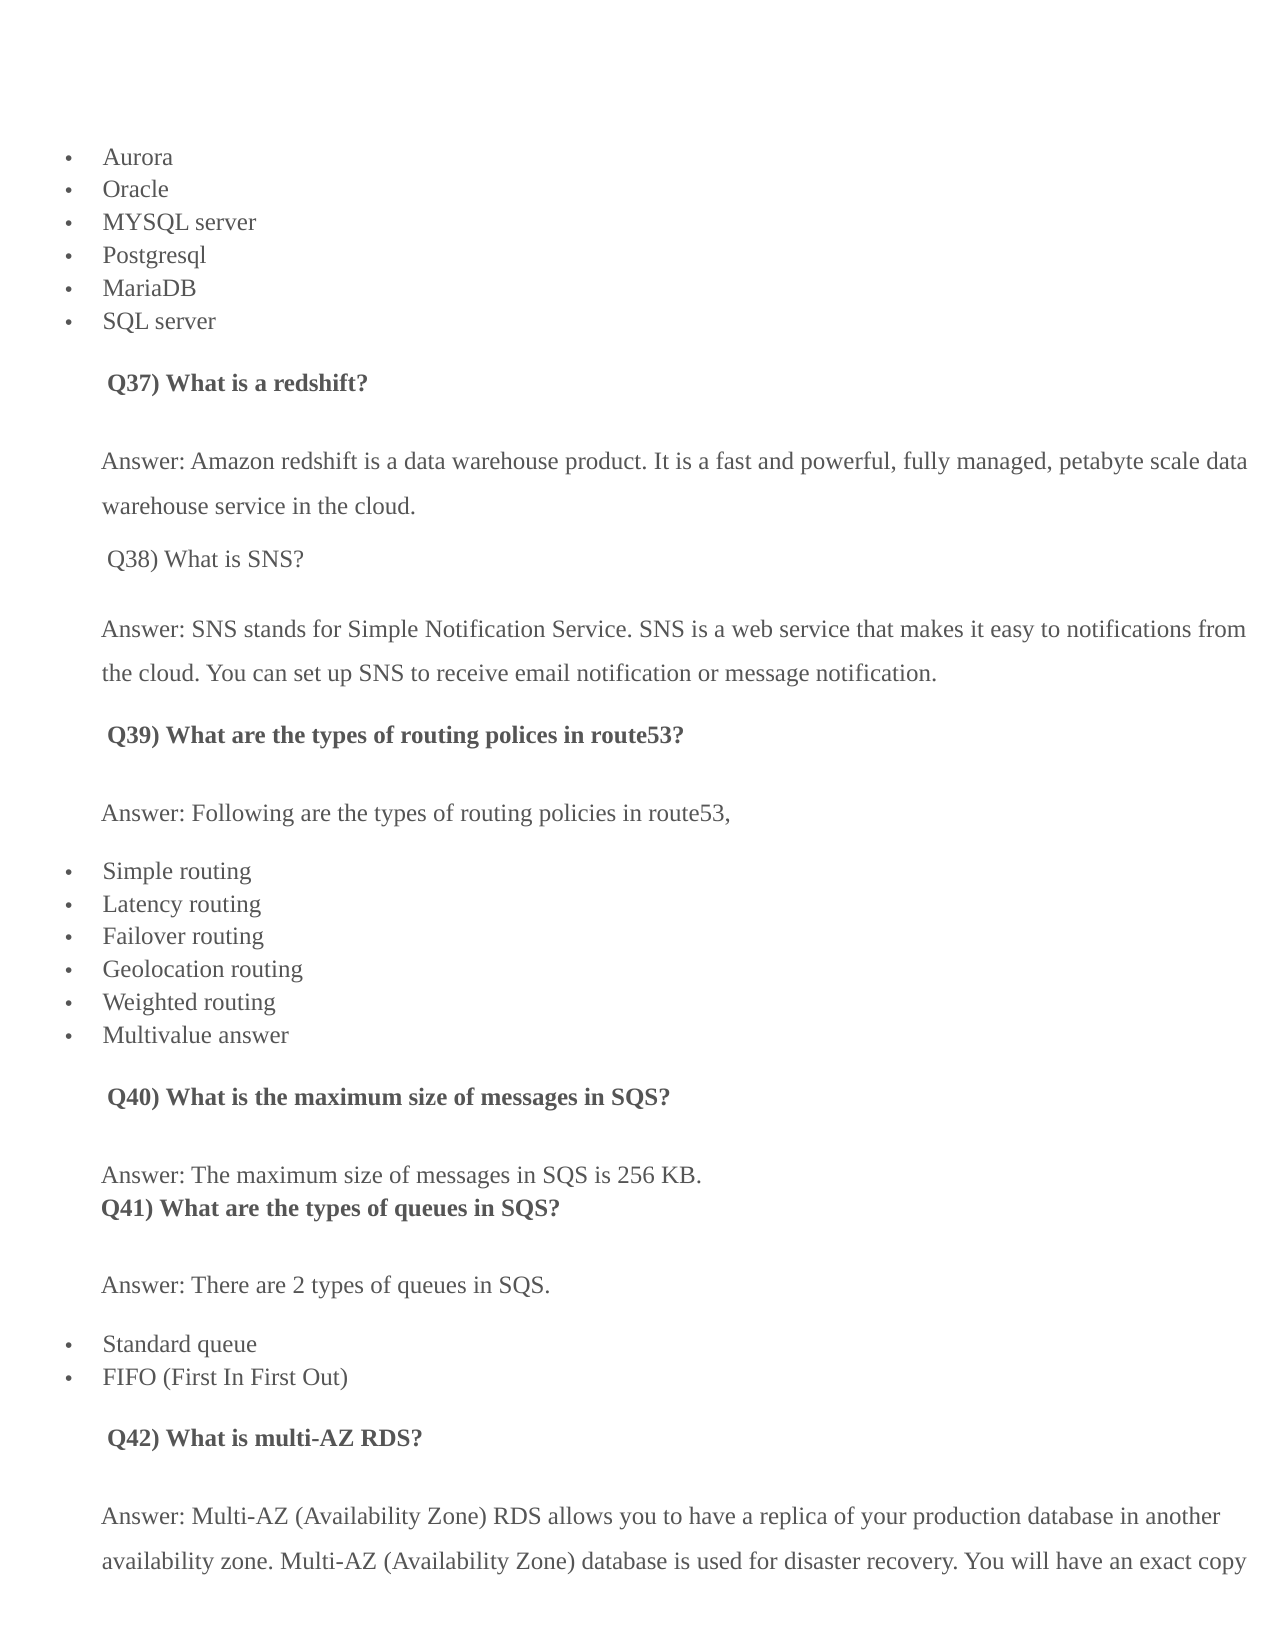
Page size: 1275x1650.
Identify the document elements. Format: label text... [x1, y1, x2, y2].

text Answer: SNS stands for Simple Notification Service. SNS is a web service that makes it easy to notifications from the cloud. You can set up SNS to receive email notification or message notification. [101, 614, 1253, 687]
text Q42) What is multi-AZ RDS? [101, 1423, 1254, 1452]
list Aurora [65, 142, 1253, 170]
text Q41) What are the types of queues in SQS? [101, 1193, 1254, 1222]
list Multivalue answer [65, 1020, 1253, 1049]
text Q39) What are the types of routing polices in route53? [101, 720, 1254, 749]
text Q38) What is SNS? [101, 544, 1253, 573]
text Answer: Amazon redshift is a data warehouse product. It is a fast and powerful, fully managed, petabyte scale data warehouse service in the cloud. [101, 446, 1253, 519]
text Answer: The maximum size of messages in SQS is 256 KB. [101, 1160, 1253, 1189]
list MariaDB [65, 273, 1253, 302]
list Geolocation routing [65, 954, 1253, 983]
list Standard queue [65, 1329, 1253, 1358]
list Postgresql [65, 240, 1253, 269]
list Simple routing [65, 856, 1253, 884]
text Q37) What is a redshift? [101, 368, 1254, 397]
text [101, 1501, 1253, 1574]
text Answer: There are 2 types of queues in SQS. [101, 1271, 1253, 1299]
list Latency routing [65, 889, 1253, 917]
text Q40) What is the maximum size of messages in SQS? [101, 1082, 1254, 1111]
text Answer: Following are the types of routing policies in route53, [101, 798, 1253, 826]
list SQL server [65, 306, 1253, 334]
list Failover routing [65, 921, 1253, 950]
list Weighted routing [65, 987, 1253, 1016]
list Oracle [65, 174, 1253, 203]
list FIFO (First In First Out) [65, 1362, 1253, 1390]
list MYSQL server [65, 207, 1253, 236]
